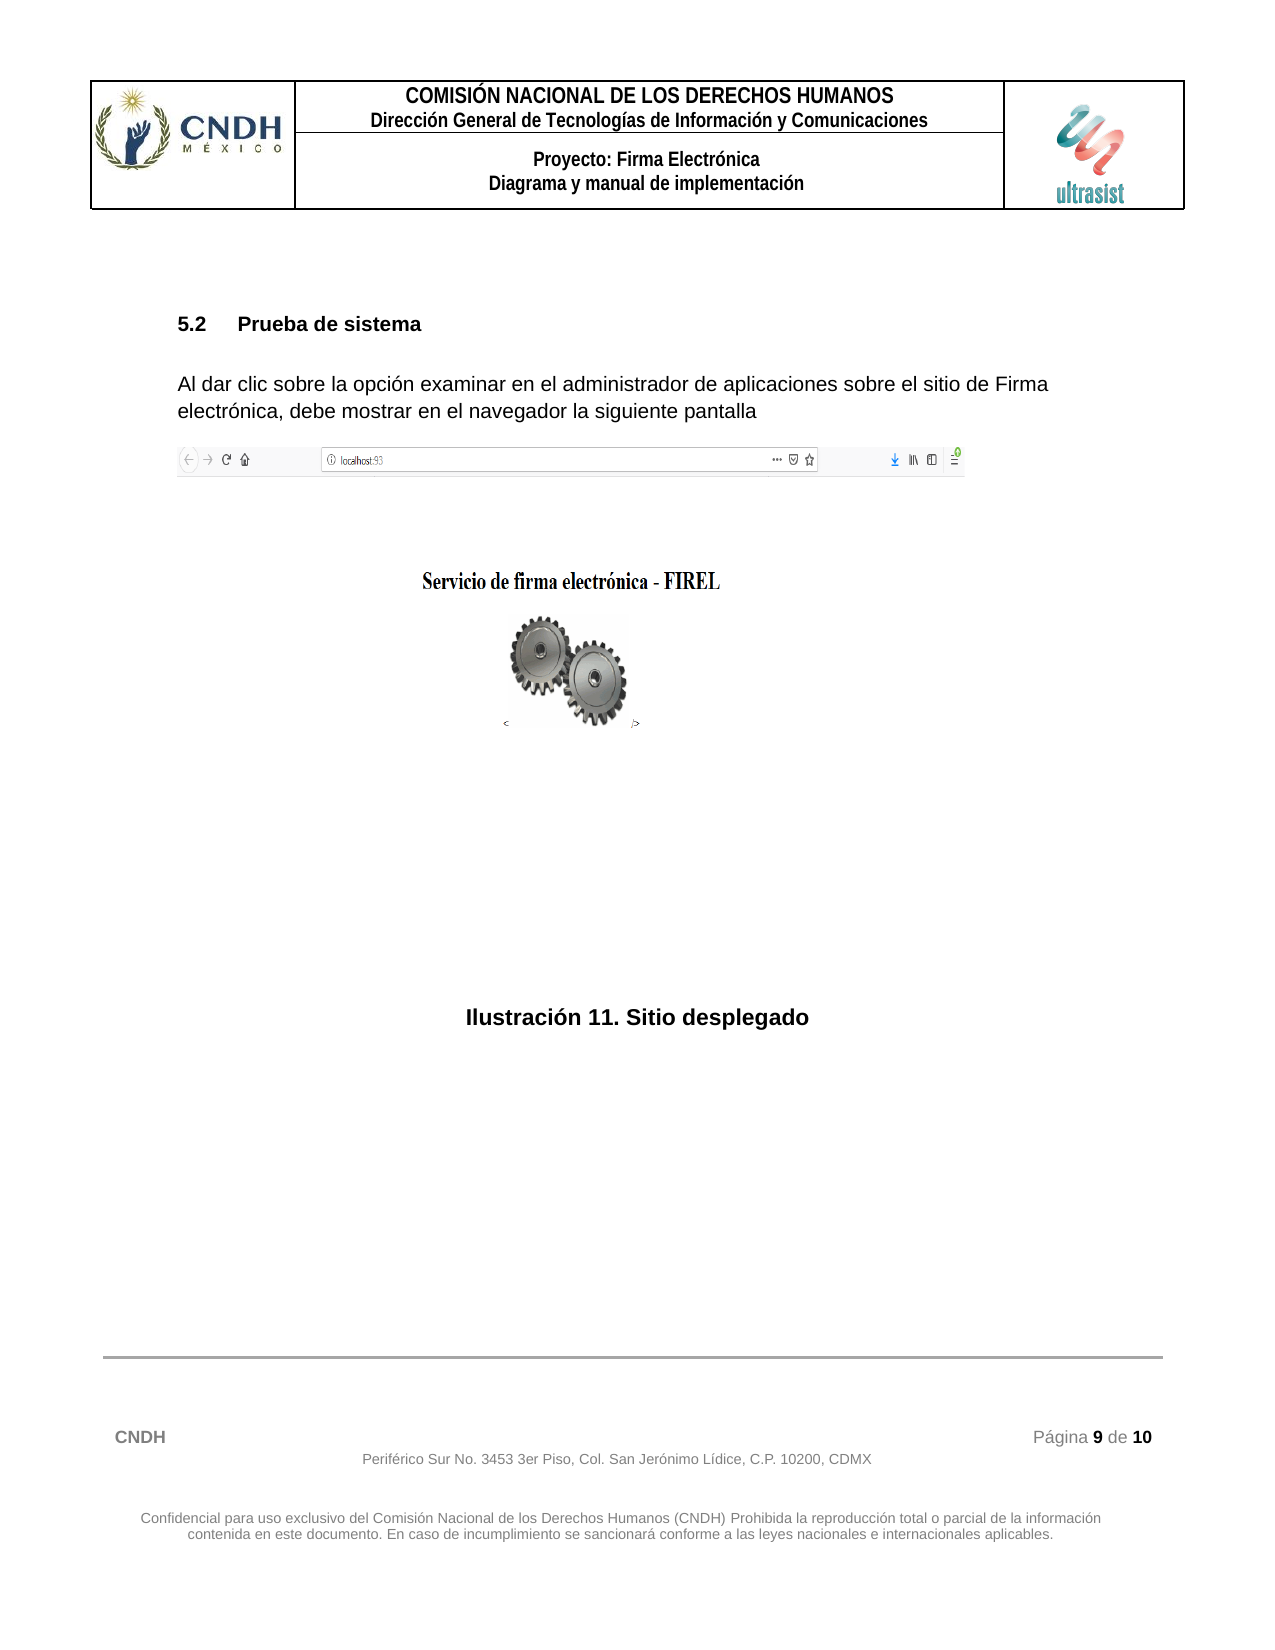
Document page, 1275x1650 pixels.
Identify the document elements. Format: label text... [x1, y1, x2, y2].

subtitle Prueba de sistema [177, 312, 1098, 336]
text Ilustración 11. Sitio desplegado [177, 1004, 1098, 1030]
picture [177, 447, 965, 979]
picture [92, 85, 287, 171]
picture [1050, 104, 1129, 208]
text Al dar clic sobre la opción examinar en el administrador de aplicaciones sobre el sitio de Firma electrónica, debe mostrar en el navegador la siguiente pantalla [177, 372, 1098, 423]
